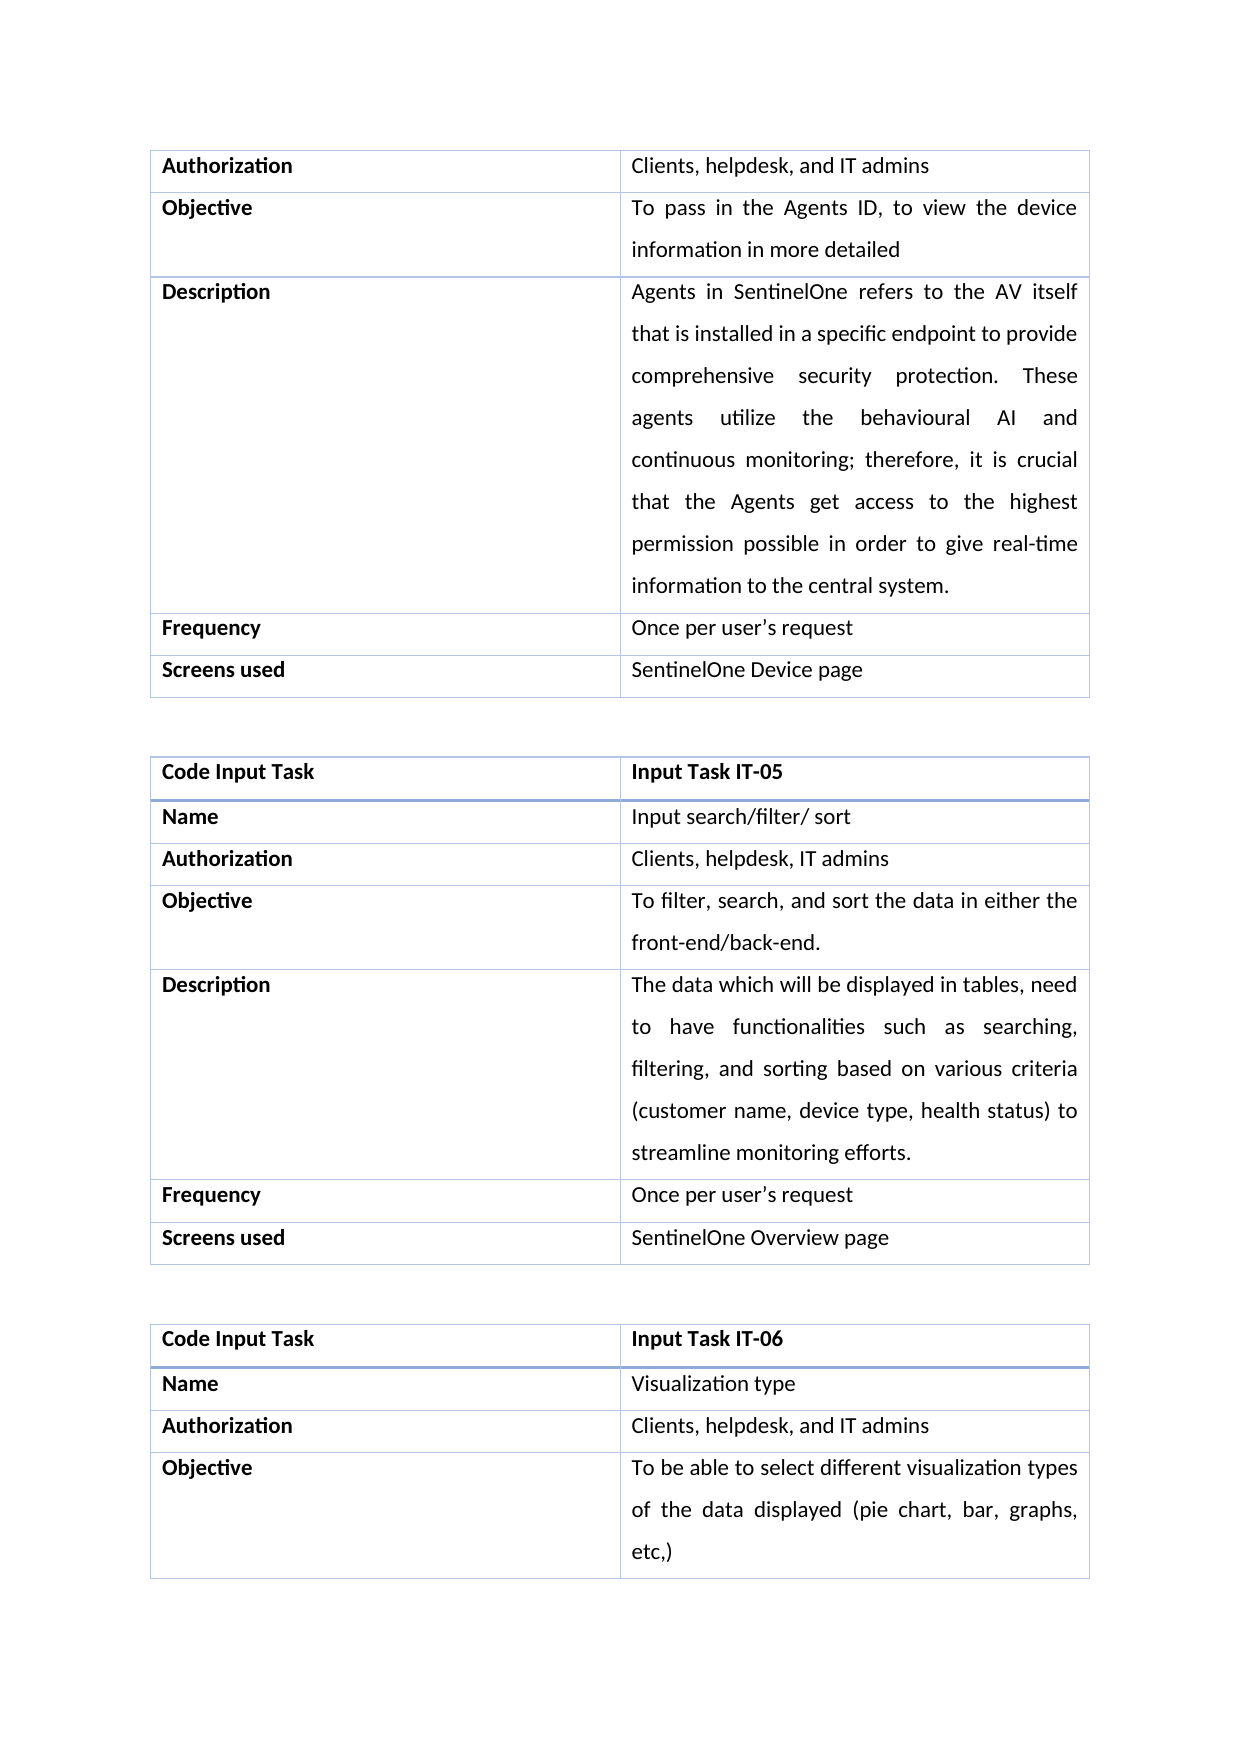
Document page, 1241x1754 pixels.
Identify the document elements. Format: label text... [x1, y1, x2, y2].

table_header Code Input Task [151, 1325, 620, 1366]
table_cell Objective [151, 886, 620, 969]
table_cell Description [151, 278, 620, 612]
table_cell Once per user’s request [621, 1180, 1089, 1222]
table_cell Objective [151, 1453, 620, 1578]
table_cell Visualization type [621, 1369, 1089, 1410]
table_cell Name [151, 802, 620, 843]
table_cell Authorization [151, 151, 620, 192]
table_cell The data which will be displayed in tables, need to have functionalities such as searching, filtering, and sorting based on various criteria (customer name, device type, health status) to streamline monitoring efforts. [621, 970, 1089, 1179]
table_cell Once per user’s request [621, 614, 1089, 654]
table_cell Screens used [151, 1223, 620, 1264]
table_cell To pass in the Agents ID, to view the device information in more detailed [621, 193, 1089, 276]
table_cell Agents in SentinelOne refers to the AV itself that is installed in a specific endpoint to provide comprehensive security protection. These agents utilize the behavioural AI and continuous monitoring; therefore, it is crucial that the Agents get access to the highest permission possible in order to give real-time information to the central system. [621, 278, 1089, 612]
table_cell Authorization [151, 844, 620, 885]
table_cell Clients, helpdesk, IT admins [621, 844, 1089, 885]
table_header Code Input Task [151, 758, 620, 799]
table_cell SentinelOne Device page [621, 656, 1089, 697]
table_cell Frequency [151, 614, 620, 654]
table_cell To filter, search, and sort the data in either the front-end/back-end. [621, 886, 1089, 969]
table_cell SentinelOne Overview page [621, 1223, 1089, 1264]
table_cell Screens used [151, 656, 620, 697]
table_cell Clients, helpdesk, and IT admins [621, 151, 1089, 192]
table_cell Input search/filter/ sort [621, 802, 1089, 843]
table_header Input Task IT-05 [621, 758, 1089, 799]
table_cell Frequency [151, 1180, 620, 1222]
table_cell Objective [151, 193, 620, 276]
table_cell Clients, helpdesk, and IT admins [621, 1411, 1089, 1452]
table_cell Name [151, 1369, 620, 1410]
table_header Input Task IT-06 [621, 1325, 1089, 1366]
table_cell To be able to select different visualization types of the data displayed (pie chart, bar, graphs, etc,) [621, 1453, 1089, 1578]
table_cell Description [151, 970, 620, 1179]
table_cell Authorization [151, 1411, 620, 1452]
